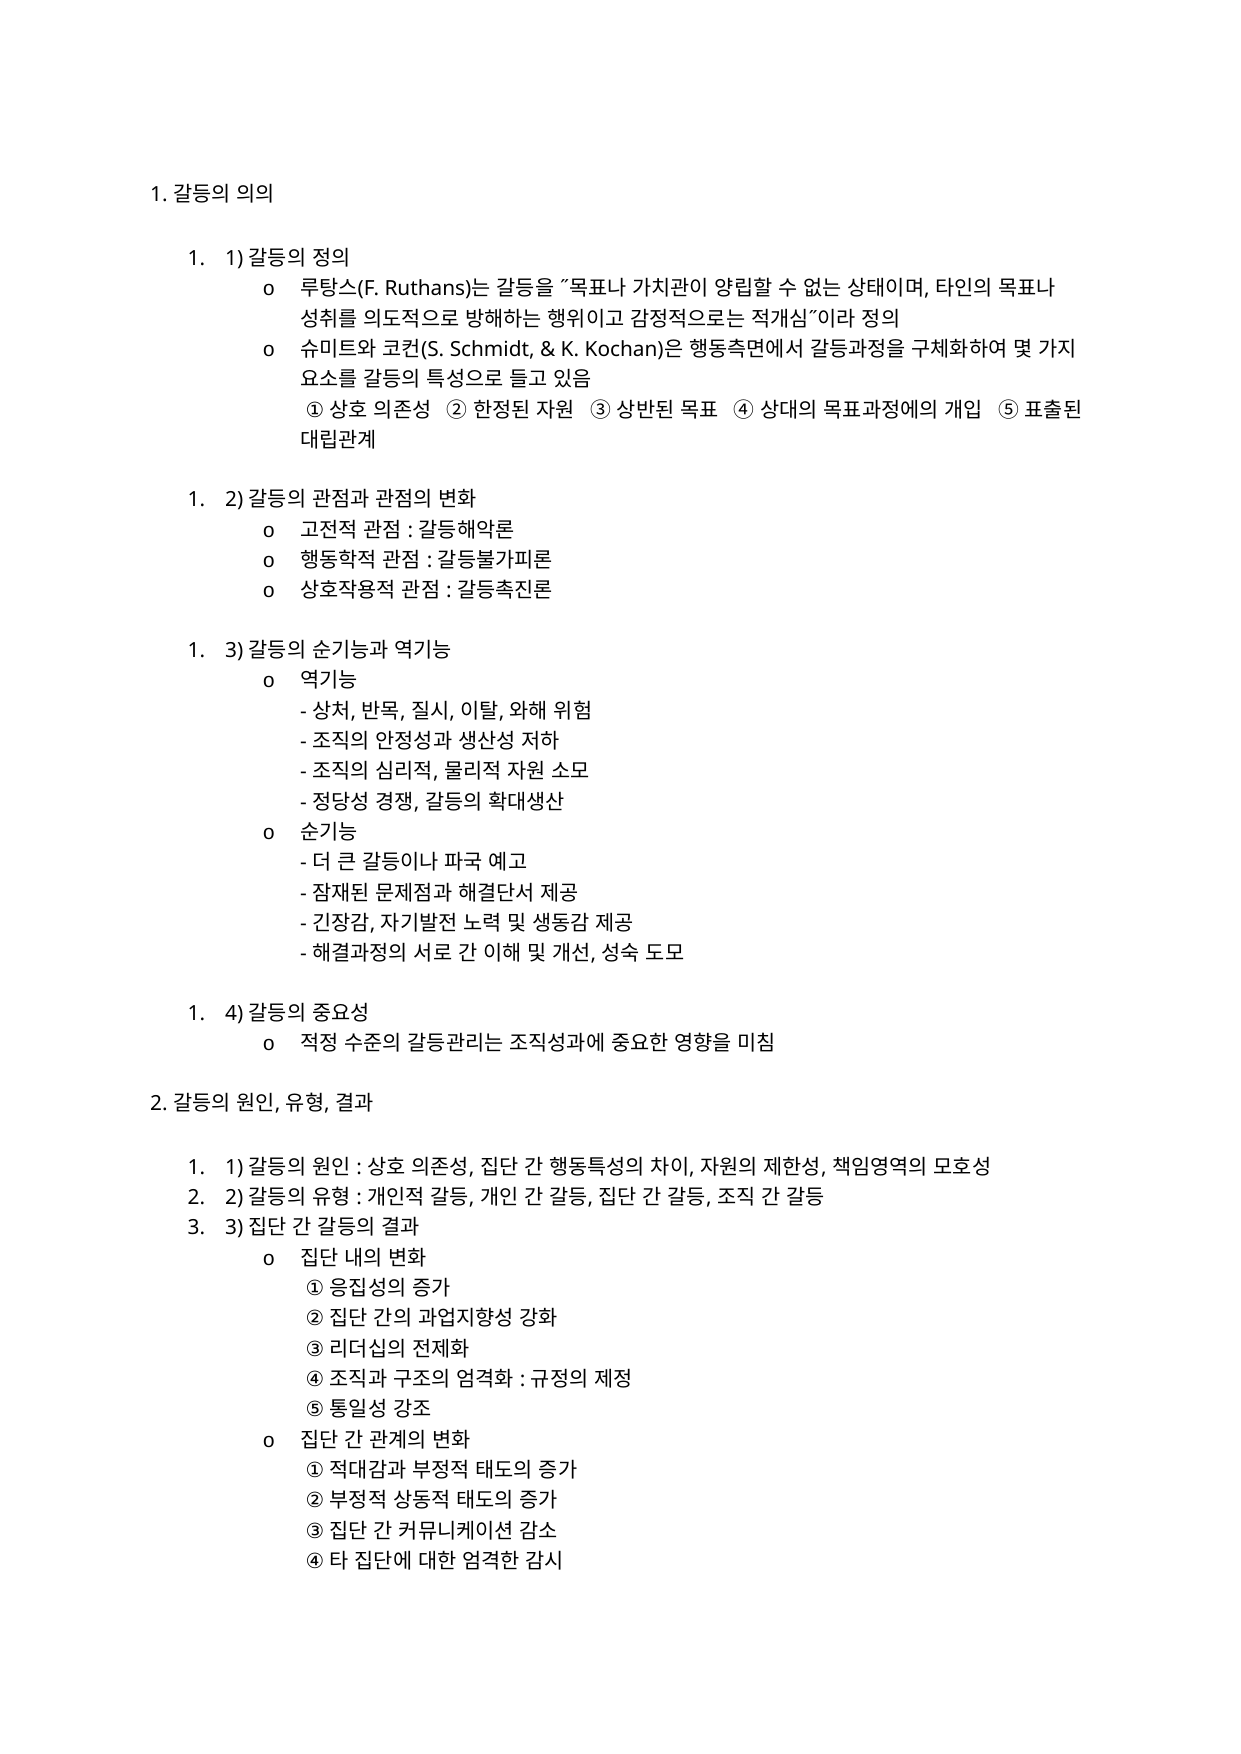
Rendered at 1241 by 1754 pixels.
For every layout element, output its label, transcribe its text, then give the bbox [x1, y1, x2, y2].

list 고전적 관점 : 갈등해악론 [262, 513, 1090, 543]
list 2) 갈등의 관점과 관점의 변화 [187, 482, 1090, 513]
list 슈미트와 코컨(S. Schmidt, & K. Kochan)은 행동측면에서 갈등과정을 구체화하여 몇 가지 요소를 갈등의 특성으로 들고 있음 ① 상호 의존성 ② 한정된 자원 ③ 상반된 목표 ④ 상대의 목표과정에의 개입 ⑤ 표출된 대립관계 [262, 332, 1090, 453]
list 4) 갈등의 중요성 [187, 996, 1090, 1026]
list 루탕스(F. Ruthans)는 갈등을 ˝목표나 가치관이 양립할 수 없는 상태이며, 타인의 목표나 성취를 의도적으로 방해하는 행위이고 감정적으로는 적개심˝이라 정의 [262, 271, 1090, 332]
list 순기능 - 더 큰 갈등이나 파국 예고 - 잠재된 문제점과 해결단서 제공 - 긴장감, 자기발전 노력 및 생동감 제공 - 해결과정의 서로 간 이해 및 개선, 성숙 도모 [262, 815, 1090, 967]
list 3) 갈등의 순기능과 역기능 [187, 633, 1090, 663]
list 적정 수준의 갈등관리는 조직성과에 중요한 영향을 미침 [262, 1026, 1090, 1057]
list 3) 집단 간 갈등의 결과 [187, 1211, 1090, 1241]
subtitle 1. 갈등의 의의 [150, 177, 1090, 207]
subtitle 2. 갈등의 원인, 유형, 결과 [150, 1086, 1090, 1116]
list 역기능 - 상처, 반목, 질시, 이탈, 와해 위험 - 조직의 안정성과 생산성 저하 - 조직의 심리적, 물리적 자원 소모 - 정당성 경쟁, 갈등의 확대생산 [262, 663, 1090, 815]
list 행동학적 관점 : 갈등불가피론 [262, 543, 1090, 574]
list 1) 갈등의 원인 : 상호 의존성, 집단 간 행동특성의 차이, 자원의 제한성, 책임영역의 모호성 [187, 1150, 1090, 1180]
list 상호작용적 관점 : 갈등촉진론 [262, 574, 1090, 604]
list 2) 갈등의 유형 : 개인적 갈등, 개인 간 갈등, 집단 간 갈등, 조직 간 갈등 [187, 1180, 1090, 1211]
list 집단 간 관계의 변화 ① 적대감과 부정적 태도의 증가 ② 부정적 상동적 태도의 증가 ③ 집단 간 커뮤니케이션 감소 ④ 타 집단에 대한 엄격한 감시 [262, 1423, 1090, 1574]
list 1) 갈등의 정의 [187, 241, 1090, 271]
list 집단 내의 변화 ① 응집성의 증가 ② 집단 간의 과업지향성 강화 ③ 리더십의 전제화 ④ 조직과 구조의 엄격화 : 규정의 제정 ⑤ 통일성 강조 [262, 1241, 1090, 1423]
